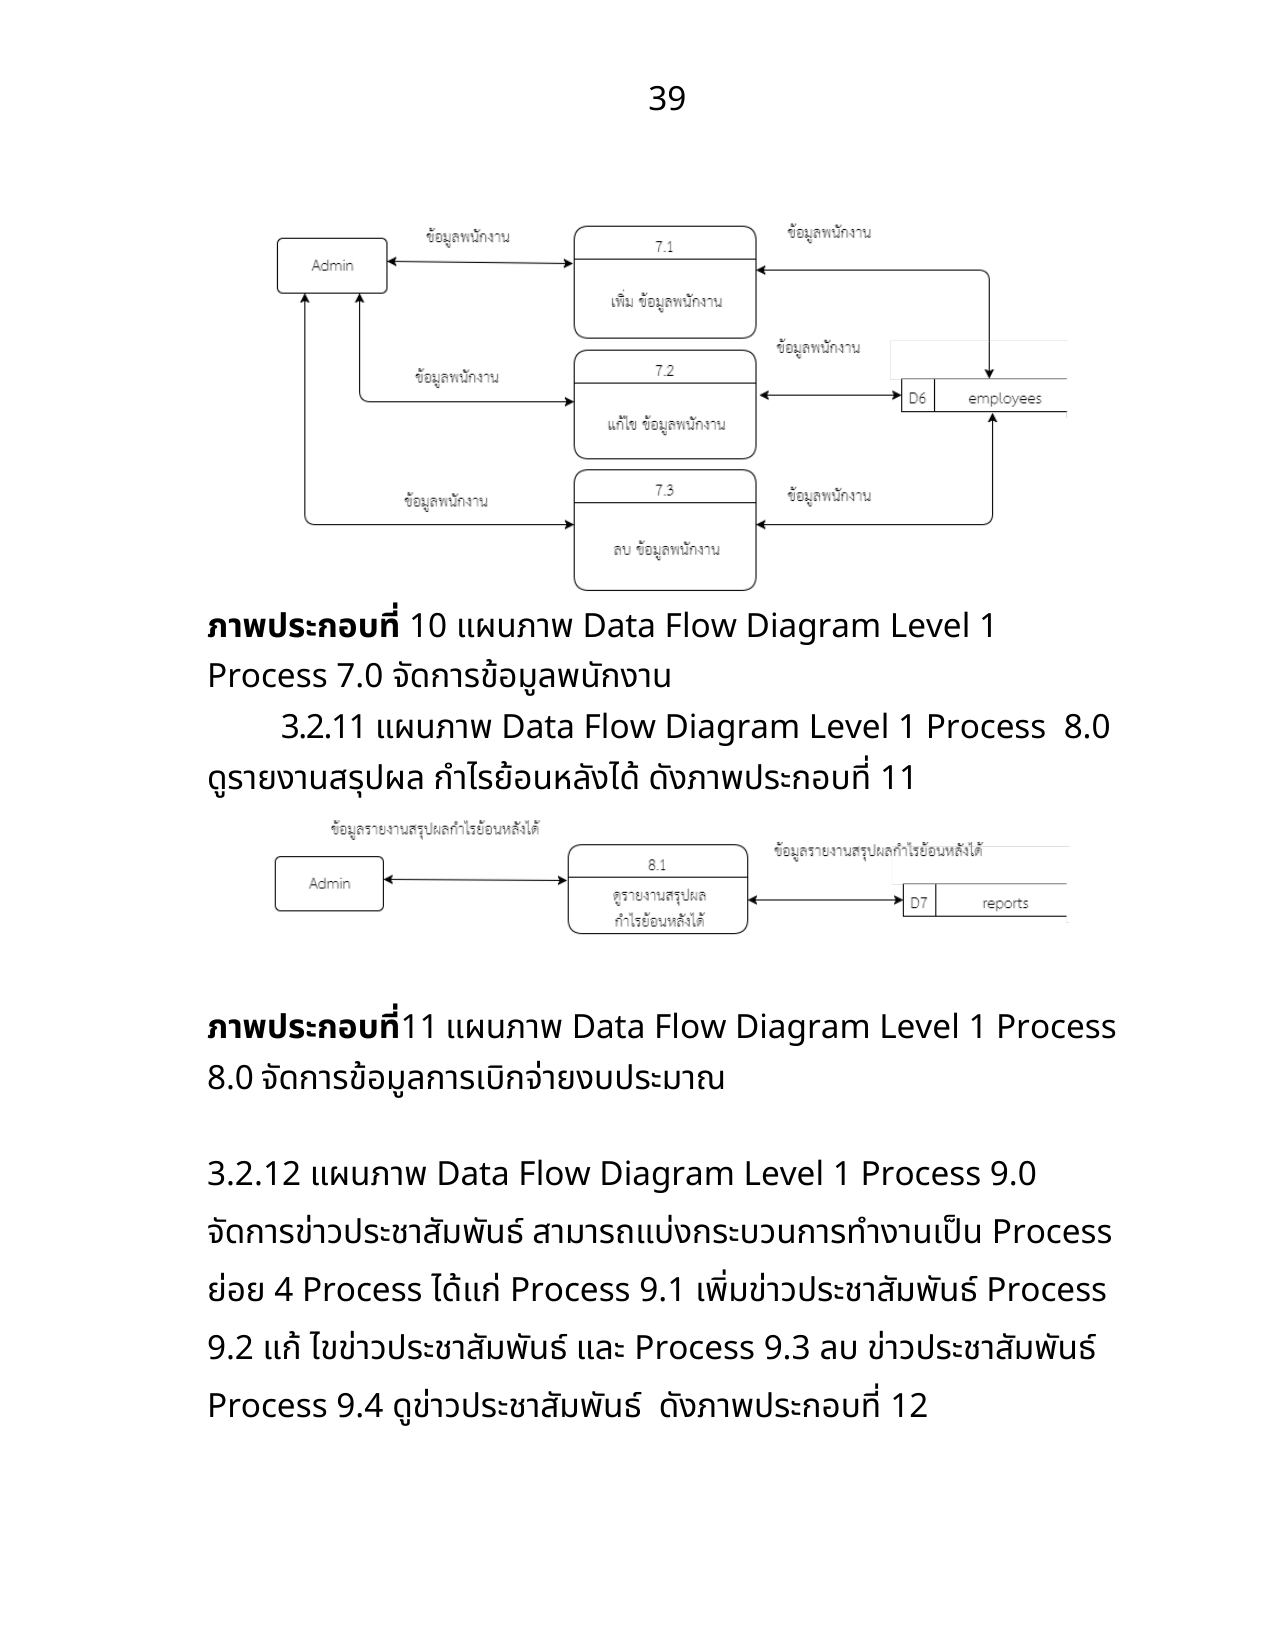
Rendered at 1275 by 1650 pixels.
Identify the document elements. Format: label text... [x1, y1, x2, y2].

text ภาพประกอบที่ 10 แผนภาพ Data Flow Diagram Level 1 Process 7.0 จัดการข้อมูลพนักงาน [207, 602, 1127, 703]
text ภาพประกอบที่11แผนภาพ Data Flow Diagram Level 1 Process 8.0จัดการข้อมูลการเบิกจ่ายงบประมาณ [207, 958, 1127, 1104]
text 3.2.12 แผนภาพ Data Flow Diagram Level 1 Process 9.0 จัดการข่าวประชาสัมพันธ์ สามารถแบ่งกระบวนการทำงานเป็น Process ย่อย 4 Process ได้แก่ Process 9.1 เพิ่มข่าวประชาสัมพันธ์ Process 9.2 แก้ ไขข่าวประชาสัมพันธ์ และ Process 9.3 ลบ ข่าวประชาสัมพันธ์ Process 9.4 ดูข่าวประชาสัมพันธ์ ดังภาพประกอบที่ 12 [207, 1150, 1127, 1433]
picture [264, 804, 1070, 958]
text 3.2.11 แผนภาพ Data Flow Diagram Level 1 Process 8.0 ดูรายงานสรุปผล กำไรย้อนหลังได้ ดังภาพประกอบที่ 11 [207, 703, 1127, 804]
picture [266, 206, 1068, 602]
